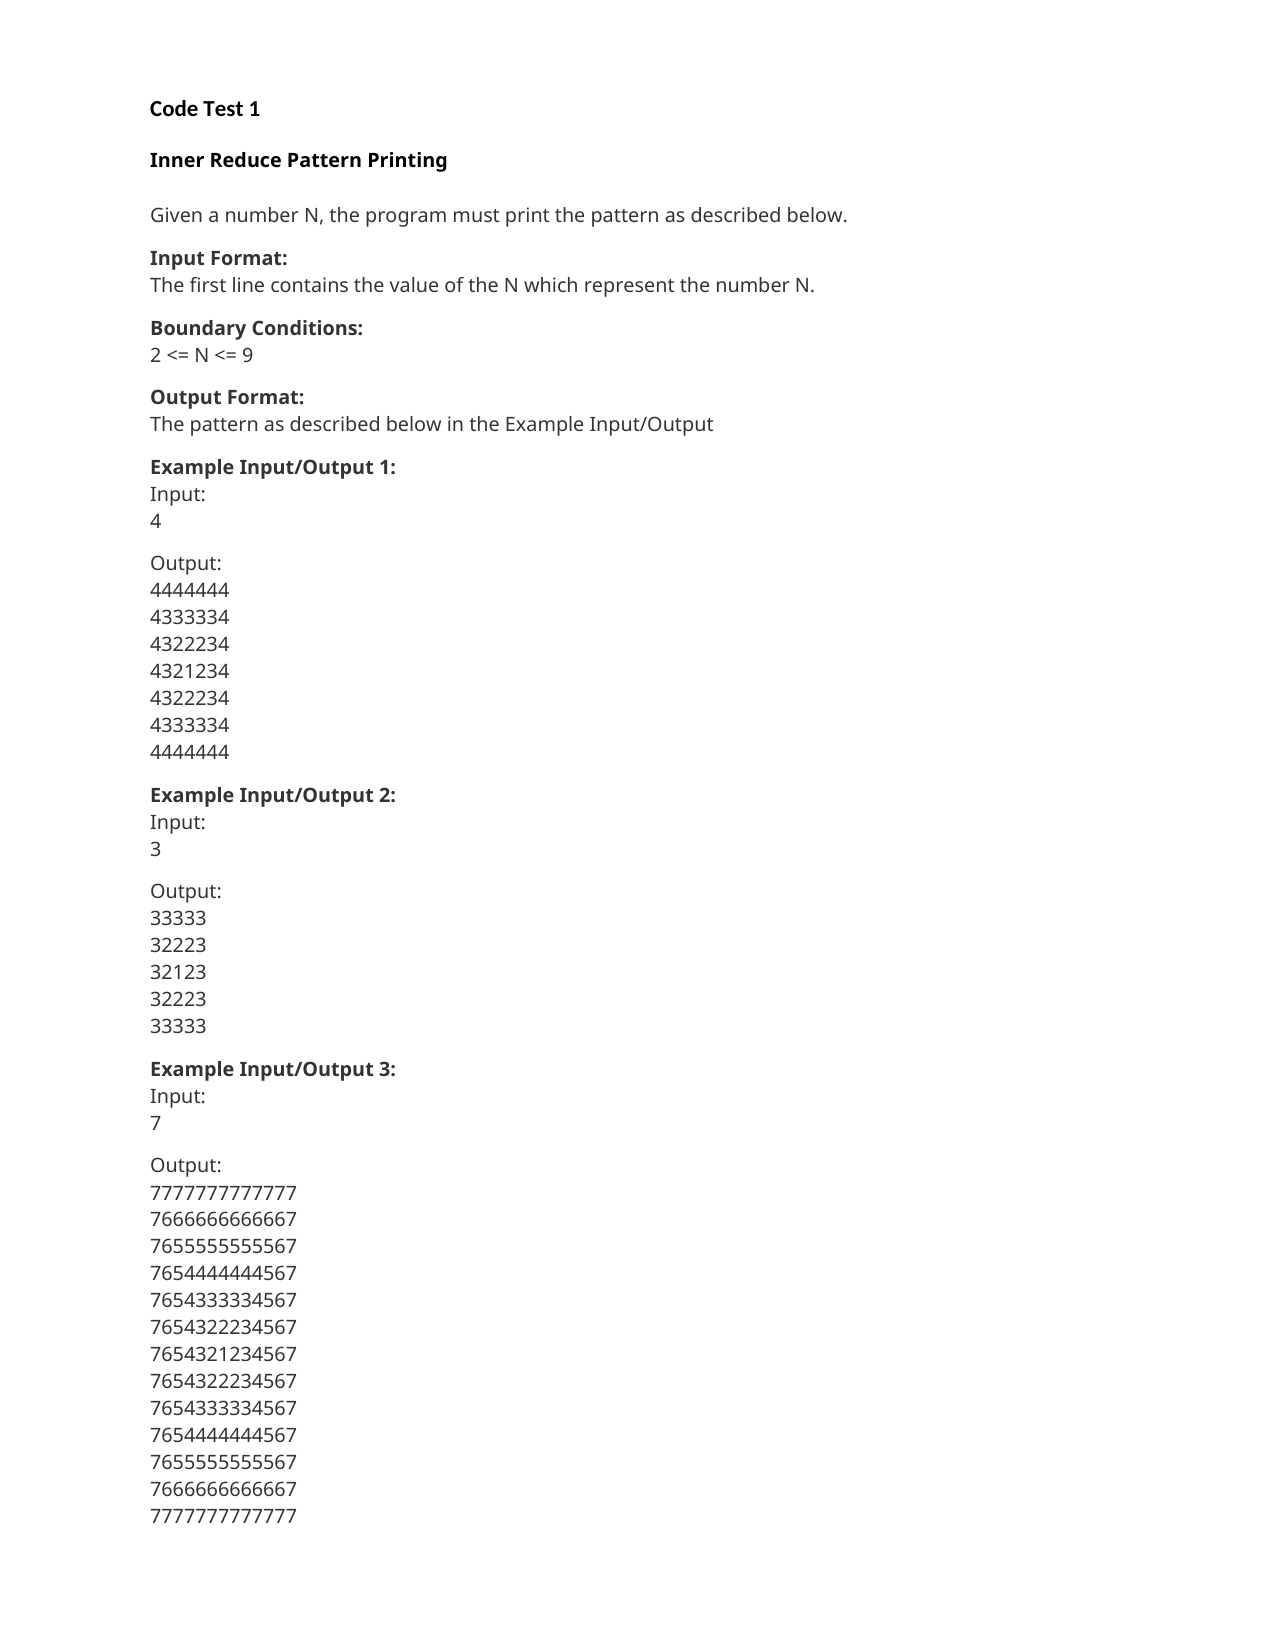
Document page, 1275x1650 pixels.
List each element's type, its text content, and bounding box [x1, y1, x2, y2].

text Example Input/Output 3: Input: 7 [150, 1055, 1125, 1136]
text Input Format: The first line contains the value of the N which represent the number N. [150, 244, 1125, 298]
text Output: 4444444 4333334 4322234 4321234 4322234 4333334 4444444 [150, 550, 1125, 766]
text Boundary Conditions: 2 <= N <= 9 [150, 314, 1125, 368]
text Inner Reduce Pattern Printing [150, 147, 1125, 202]
text Given a number N, the program must print the pattern as described below. [150, 202, 1125, 229]
text Example Input/Output 2: Input: 3 [150, 781, 1125, 862]
text Output Format: The pattern as described below in the Example Input/Output [150, 383, 1125, 437]
text Output: 7777777777777 7666666666667 7655555555567 7654444444567 7654333334567 7654322234567 7654321234567 7654322234567 7654333334567 7654444444567 7655555555567 7666666666667 7777777777777 [150, 1152, 1125, 1529]
text Output: 33333 32223 32123 32223 33333 [150, 878, 1125, 1039]
text Example Input/Output 1: Input: 4 [150, 453, 1125, 534]
text Code Test 1 [150, 94, 1125, 122]
